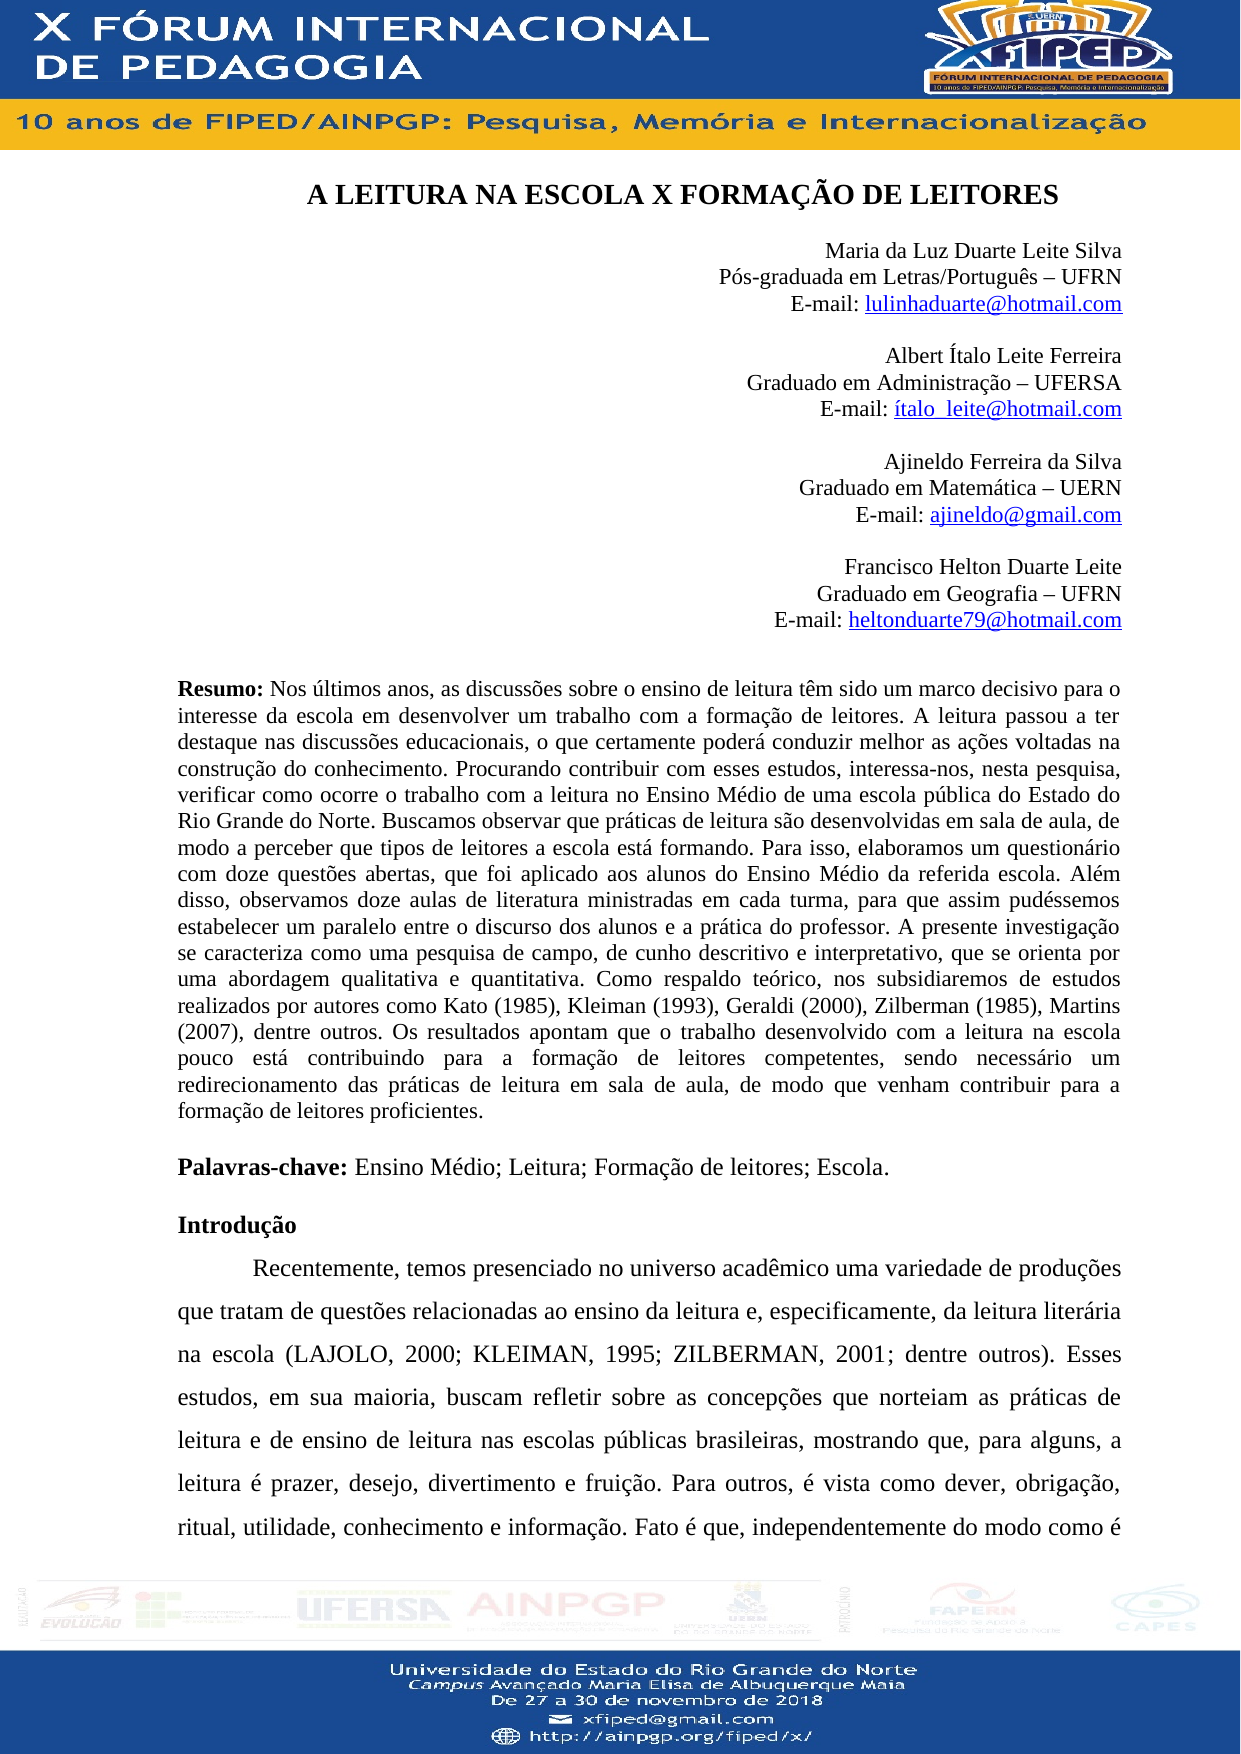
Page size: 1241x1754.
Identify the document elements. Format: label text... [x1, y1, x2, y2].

picture [0, 0, 1241, 150]
text A LEITURA NA ESCOLA X FORMAÇÃO DE LEITORES [177, 177, 1122, 211]
text E-mail: ítalo_leite@hotmail.com [177, 395, 1122, 422]
text E-mail: lulinhaduarte@hotmail.com [177, 290, 1122, 316]
text Palavras-chave: Ensino Médio; Leitura; Formação de leitores; Escola. [177, 1152, 1122, 1181]
text E-mail: heltonduarte79@hotmail.com [177, 606, 1122, 632]
text Graduado em Matemática – UERN [177, 474, 1122, 501]
text Pós-graduada em Letras/Português – UFRN [177, 263, 1122, 290]
text Resumo: Nos últimos anos, as discussões sobre o ensino de leitura têm sido um marco decisivo para o interesse da escola em desenvolver um trabalho com a formação de leitores. A leitura passou a ter destaque nas discussões educacionais, o que certamente poderá conduzir melhor as ações voltadas na construção do conhecimento. Procurando contribuir com esses estudos, interessa-nos, nesta pesquisa, verificar como ocorre o trabalho com a leitura no Ensino Médio de uma escola pública do Estado do Rio Grande do Norte. Buscamos observar que práticas de leitura são desenvolvidas em sala de aula, de modo a perceber que tipos de leitores a escola está formando. Para isso, elaboramos um questionário com doze questões abertas, que foi aplicado aos alunos do Ensino Médio da referida escola. Além disso, observamos doze aulas de literatura ministradas em cada turma, para que assim pudéssemos estabelecer um paralelo entre o discurso dos alunos e a prática do professor. A presente investigação se caracteriza como uma pesquisa de campo, de cunho descritivo e interpretativo, que se orienta por uma abordagem qualitativa e quantitativa. Como respaldo teórico, nos subsidiaremos de estudos realizados por autores como Kato (1985), Kleiman (1993), Geraldi (2000), Zilberman (1985), Martins (2007), dentre outros. Os resultados apontam que o trabalho desenvolvido com a leitura na escola pouco está contribuindo para a formação de leitores competentes, sendo necessário um redirecionamento das práticas de leitura em sala de aula, de modo que venham contribuir para a formação de leitores proficientes. [177, 676, 1122, 1123]
text Francisco Helton Duarte Leite [177, 553, 1122, 580]
text Albert Ítalo Leite Ferreira [177, 342, 1122, 369]
text Ajineldo Ferreira da Silva [177, 448, 1122, 474]
text E-mail: ajineldo@gmail.com [177, 501, 1122, 527]
text Graduado em Administração – UFERSA [177, 369, 1122, 395]
picture [0, 1565, 1241, 1754]
text Maria da Luz Duarte Leite Silva [177, 237, 1122, 263]
text Graduado em Geografia – UFRN [177, 580, 1122, 606]
text Introdução [177, 1210, 1122, 1238]
